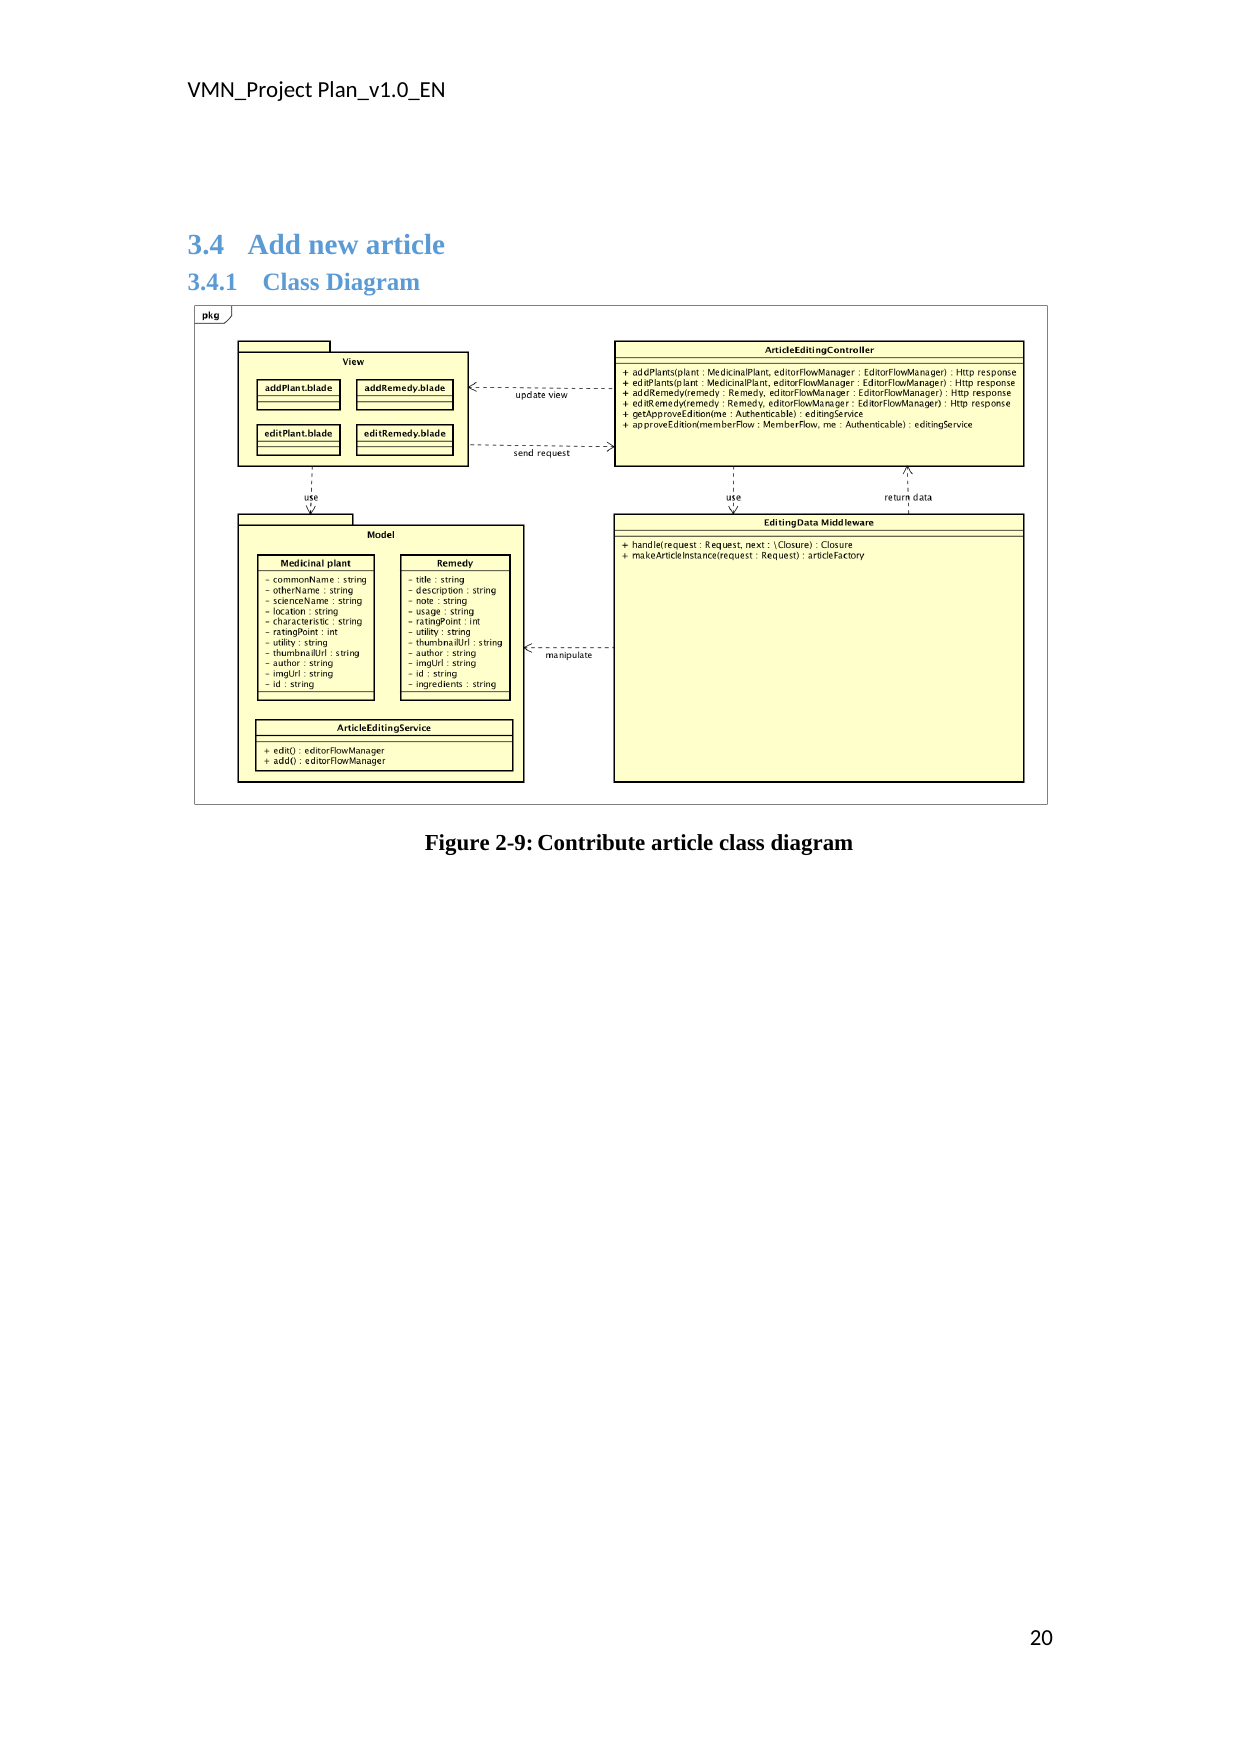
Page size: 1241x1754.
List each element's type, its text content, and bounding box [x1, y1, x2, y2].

picture [187, 298, 1053, 811]
subtitle Add new article [187, 227, 1053, 260]
subtitle Class Diagram [187, 267, 1053, 296]
text Contribute article class diagram [225, 829, 1053, 856]
